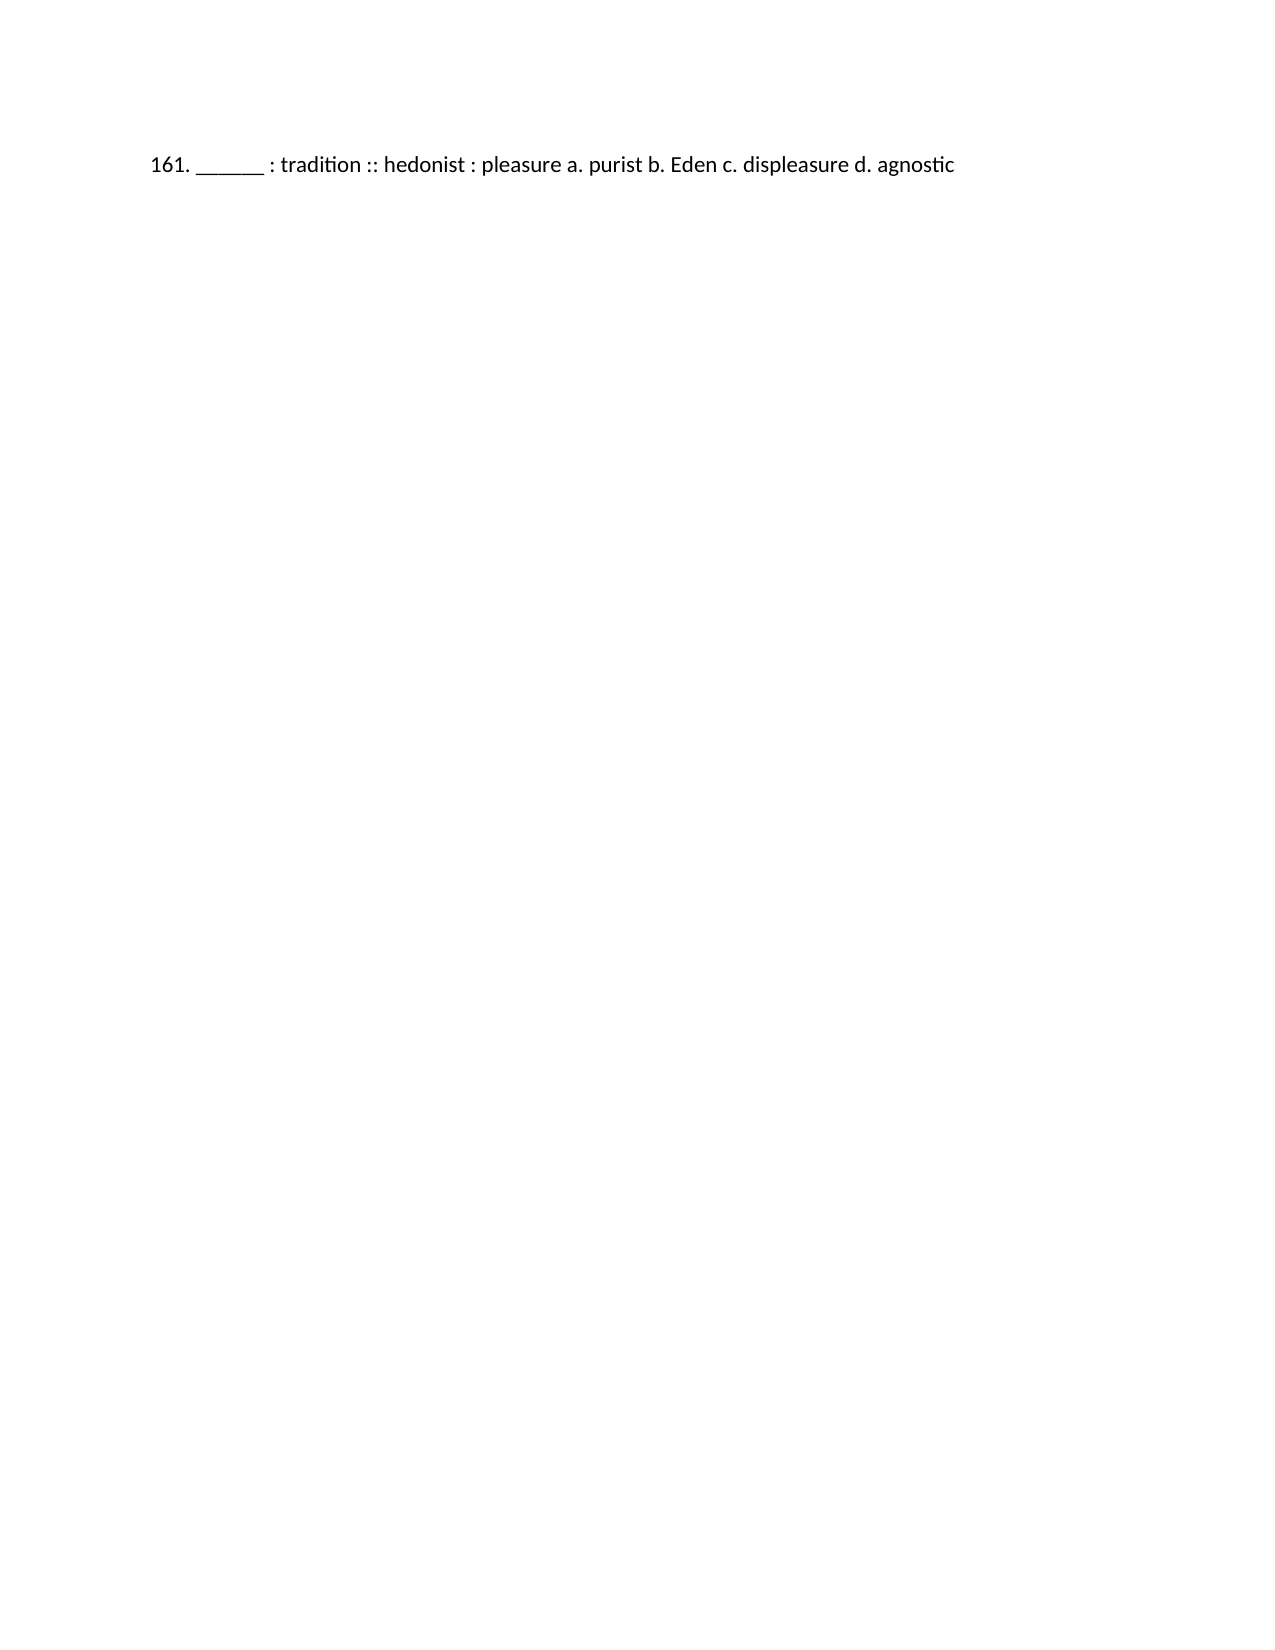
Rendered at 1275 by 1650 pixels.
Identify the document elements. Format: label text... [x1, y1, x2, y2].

text 161. ______ : tradition :: hedonist : pleasure a. purist b. Eden c. displeasure d. agnostic [150, 150, 1125, 178]
